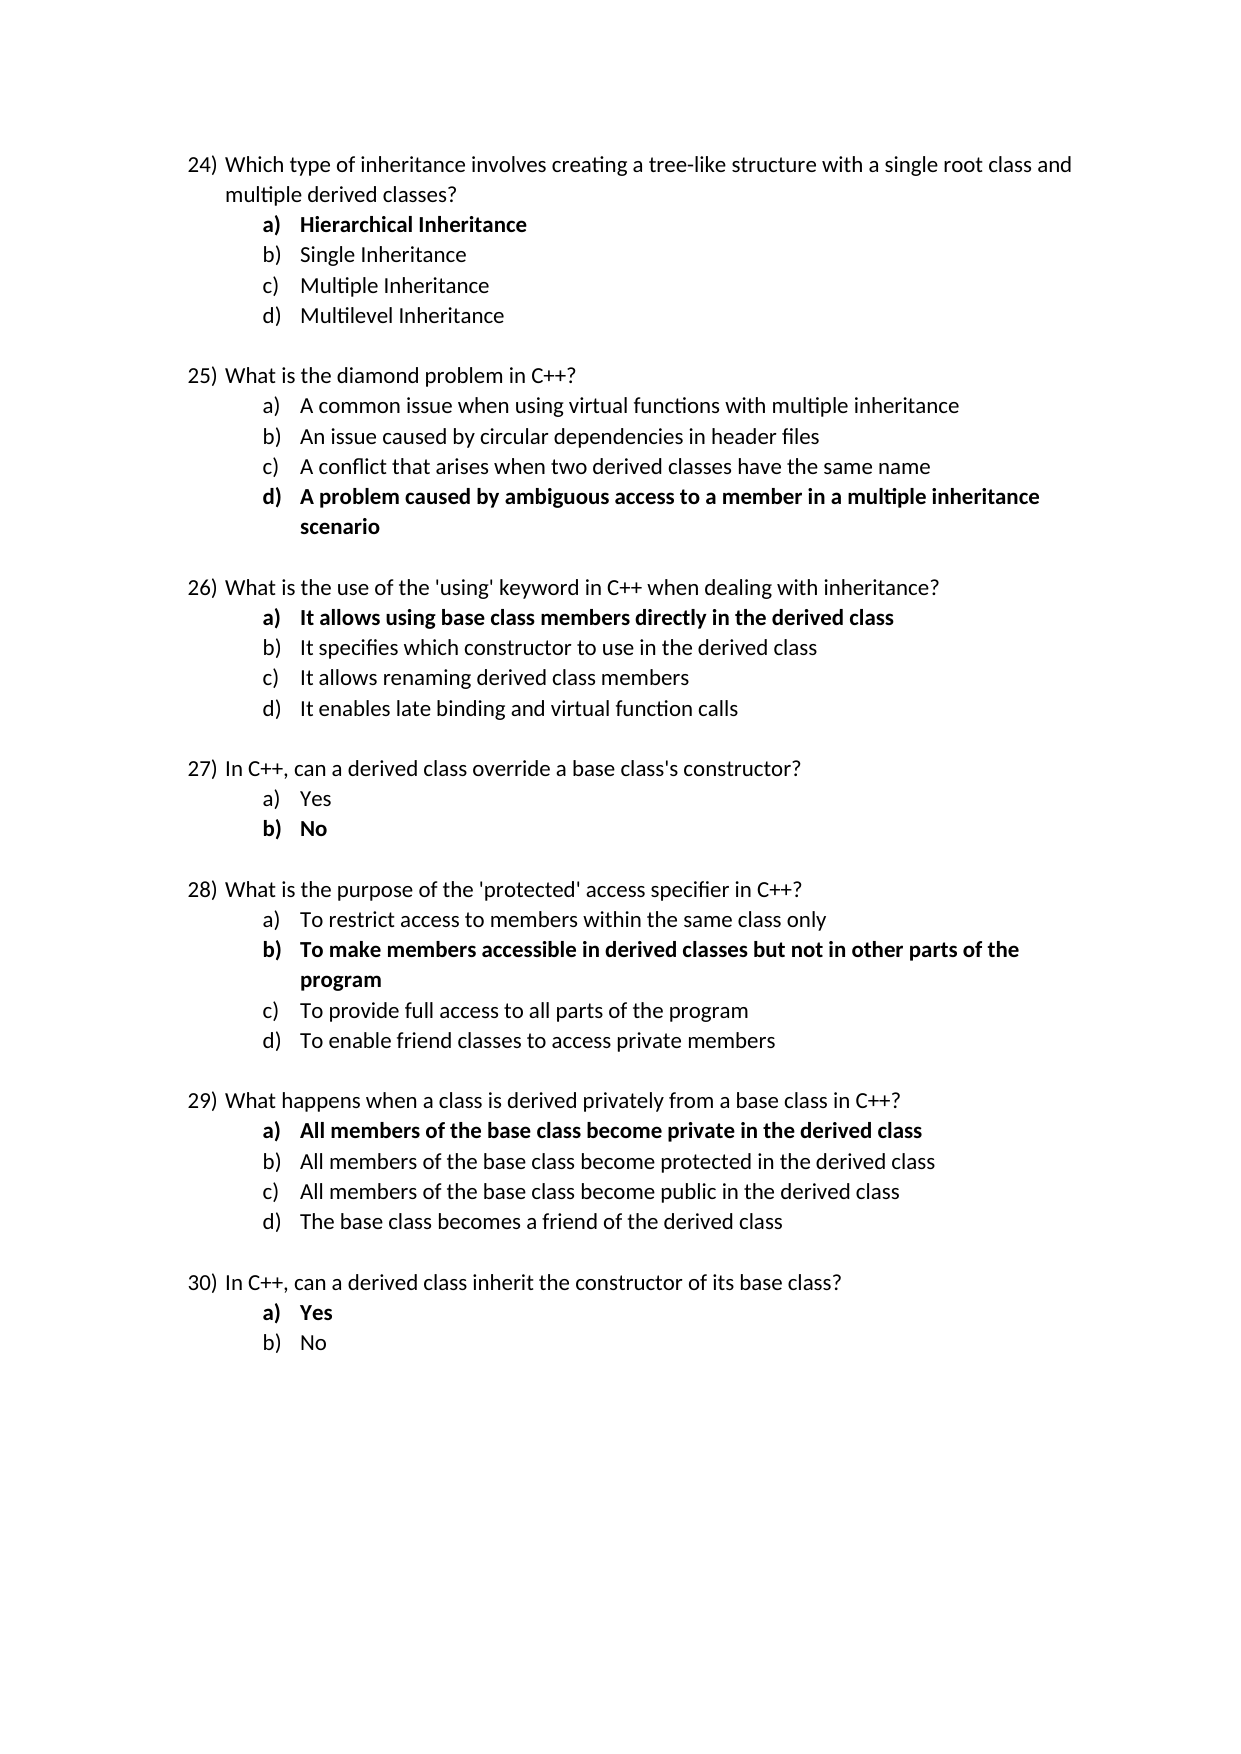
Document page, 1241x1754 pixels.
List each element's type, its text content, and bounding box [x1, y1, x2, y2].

list What is the use of the 'using' keyword in C++ when dealing with inheritance? [187, 573, 1090, 601]
list It enables late binding and virtual function calls [262, 694, 1090, 722]
list It allows renaming derived class members [262, 663, 1090, 692]
list Which type of inheritance involves creating a tree-like structure with a single root class and multiple derived classes? [187, 150, 1090, 208]
list It allows using base class members directly in the derived class [262, 603, 1090, 631]
list All members of the base class become public in the derived class [262, 1177, 1090, 1205]
list Yes [262, 1298, 1090, 1326]
list Yes [262, 784, 1090, 812]
list In C++, can a derived class override a base class's constructor? [187, 754, 1090, 782]
list Hierarchical Inheritance [262, 210, 1090, 238]
list No [262, 814, 1090, 843]
list To provide full access to all parts of the program [262, 996, 1090, 1024]
list All members of the base class become protected in the derived class [262, 1147, 1090, 1175]
list In C++, can a derived class inherit the constructor of its base class? [187, 1268, 1090, 1296]
list What is the diamond problem in C++? [187, 361, 1090, 389]
list To restrict access to members within the same class only [262, 905, 1090, 933]
list A problem caused by ambiguous access to a member in a multiple inheritance scenario [262, 482, 1090, 541]
list To make members accessible in derived classes but not in other parts of the program [262, 935, 1090, 994]
list It specifies which constructor to use in the derived class [262, 633, 1090, 661]
list No [262, 1328, 1090, 1356]
list A conflict that arises when two derived classes have the same name [262, 452, 1090, 480]
list Single Inheritance [262, 241, 1090, 269]
list The base class becomes a friend of the derived class [262, 1207, 1090, 1235]
list All members of the base class become private in the derived class [262, 1117, 1090, 1145]
list Multiple Inheritance [262, 271, 1090, 299]
list What happens when a class is derived privately from a base class in C++? [187, 1086, 1090, 1114]
list What is the purpose of the 'protected' access specifier in C++? [187, 875, 1090, 903]
list To enable friend classes to access private members [262, 1026, 1090, 1054]
list An issue caused by circular dependencies in header files [262, 422, 1090, 450]
list Multilevel Inheritance [262, 301, 1090, 329]
list A common issue when using virtual functions with multiple inheritance [262, 392, 1090, 420]
